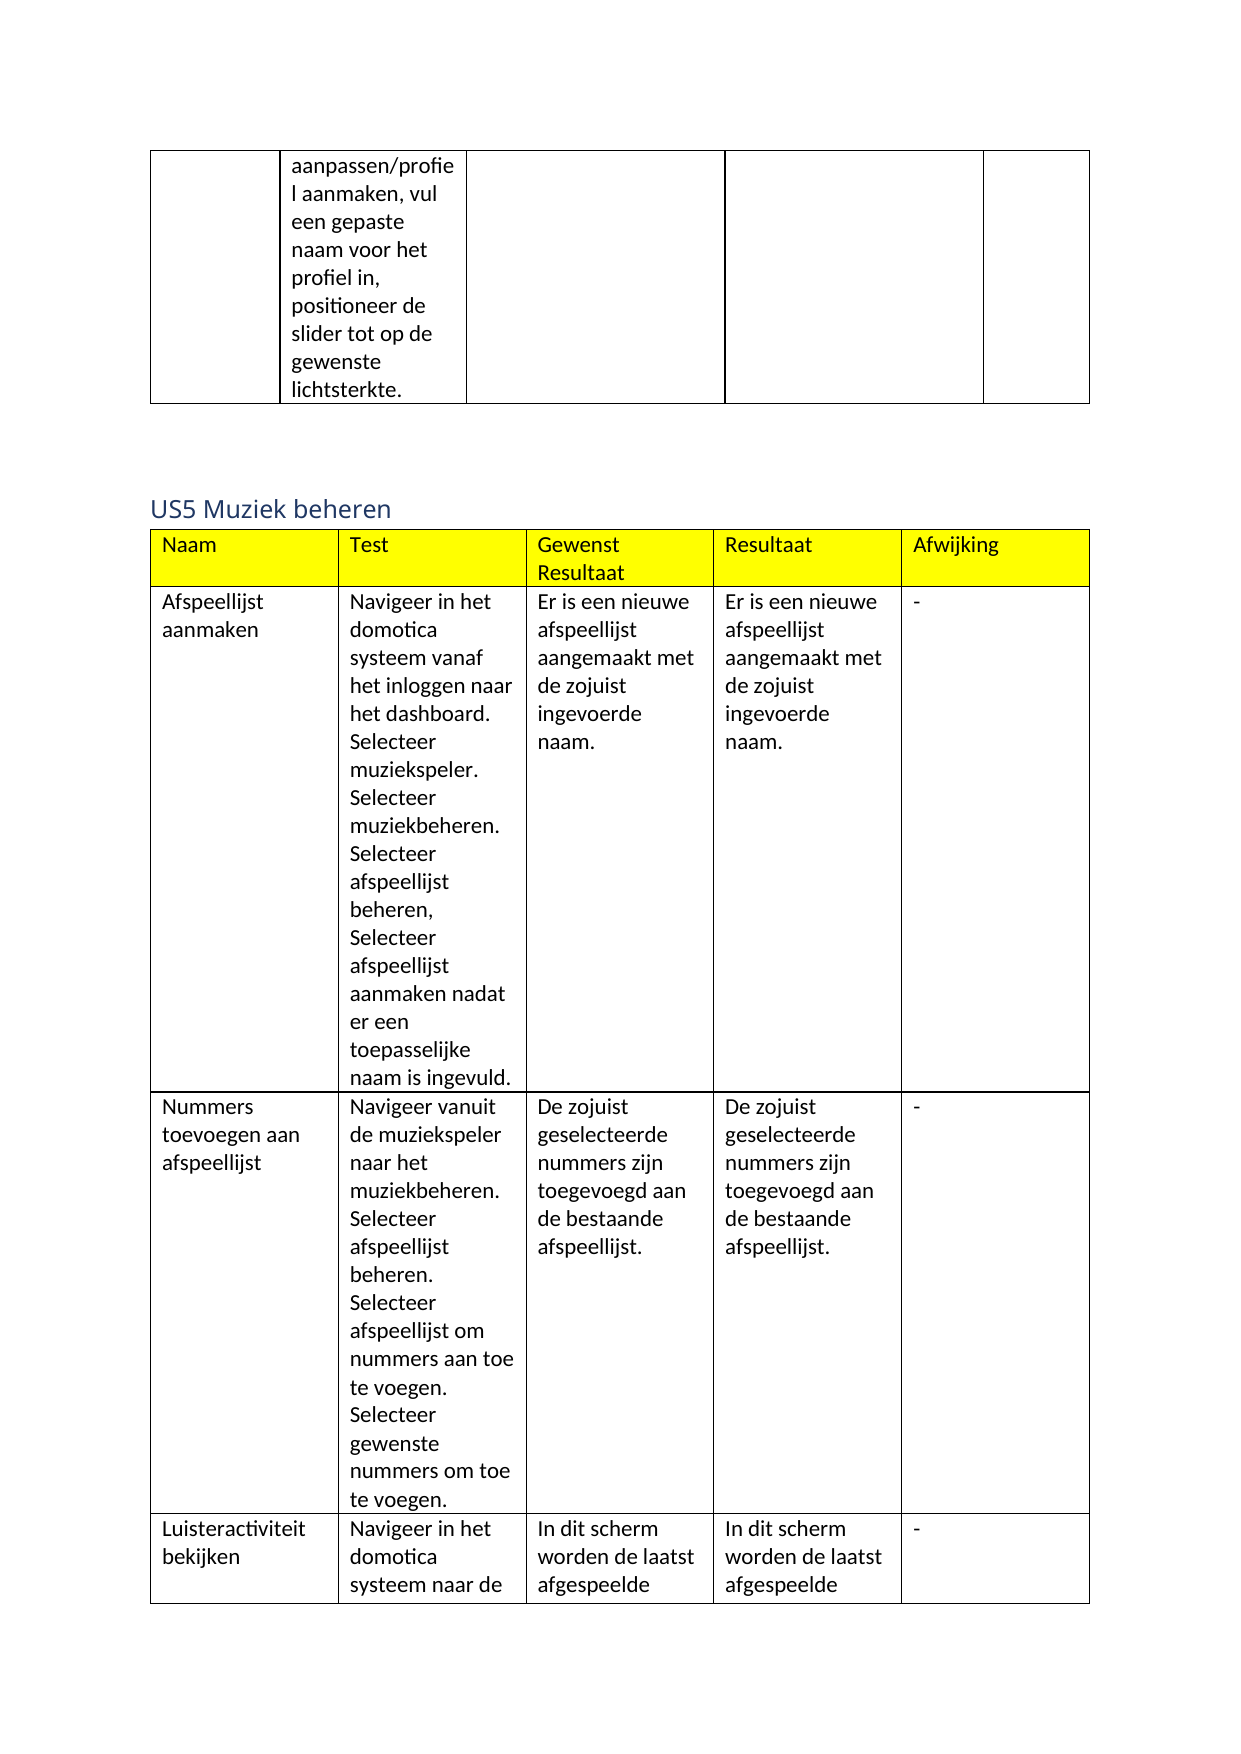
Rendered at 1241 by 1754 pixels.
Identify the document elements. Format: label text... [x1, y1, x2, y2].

table_cell Afspeellijst aanmaken [151, 587, 338, 1091]
table_cell Nummers toevoegen aan afspeellijst [151, 1093, 338, 1513]
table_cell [151, 151, 279, 403]
table_cell - [902, 1093, 1089, 1513]
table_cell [467, 151, 724, 403]
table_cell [339, 1514, 526, 1603]
table_header Naam [151, 530, 338, 586]
table_cell - [984, 151, 1089, 403]
table_cell - [902, 1514, 1089, 1603]
table_header Gewenst Resultaat [527, 530, 713, 586]
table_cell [714, 1514, 901, 1603]
table_cell De zojuist geselecteerde nummers zijn toegevoegd aan de bestaande afspeellijst. [527, 1093, 713, 1513]
table_cell De zojuist geselecteerde nummers zijn toegevoegd aan de bestaande afspeellijst. [714, 1093, 901, 1513]
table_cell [281, 151, 466, 403]
table_cell Navigeer in het domotica systeem vanaf het inloggen naar het dashboard. Selecteer muziekspeler. Selecteer muziekbeheren. Selecteer afspeellijst beheren, Selecteer afspeellijst aanmaken nadat er een toepasselijke naam is ingevuld. [339, 587, 526, 1091]
table_cell Er is een nieuwe afspeellijst aangemaakt met de zojuist ingevoerde naam. [527, 587, 713, 1091]
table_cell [151, 1514, 338, 1603]
table_cell Navigeer vanuit de muziekspeler naar het muziekbeheren. Selecteer afspeellijst beheren. Selecteer afspeellijst om nummers aan toe te voegen. Selecteer gewenste nummers om toe te voegen. [339, 1093, 526, 1513]
table_cell Er is een nieuwe afspeellijst aangemaakt met de zojuist ingevoerde naam. [714, 587, 901, 1091]
subtitle US5 Muziek beheren [150, 492, 1090, 526]
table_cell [726, 151, 983, 403]
table_header Resultaat [714, 530, 901, 586]
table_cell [527, 1514, 713, 1603]
table_cell - [902, 587, 1089, 1091]
table_header Afwijking [902, 530, 1089, 586]
table_header Test [339, 530, 526, 586]
